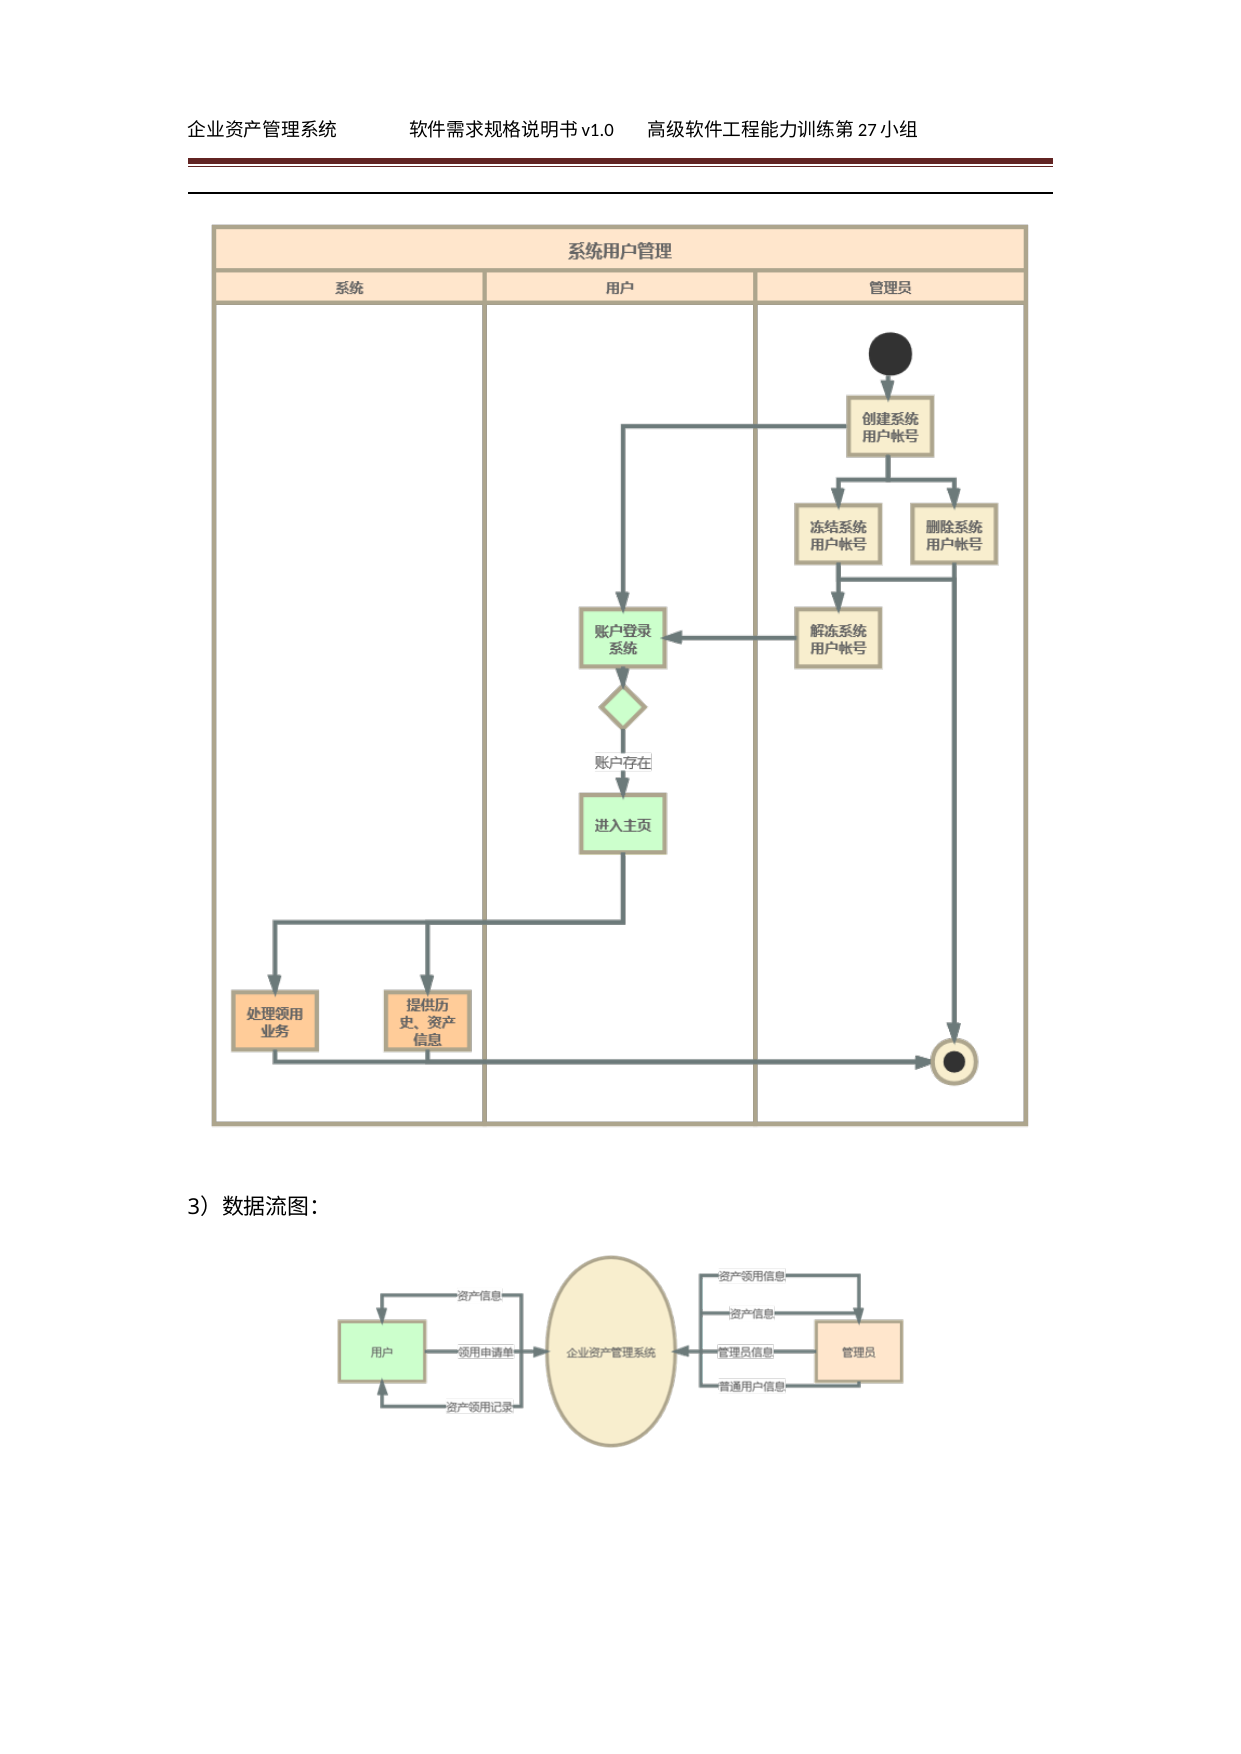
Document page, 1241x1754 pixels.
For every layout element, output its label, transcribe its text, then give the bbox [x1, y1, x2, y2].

picture [318, 1236, 923, 1467]
picture [187, 200, 1053, 1151]
text 3）数据流图： [187, 1188, 1053, 1221]
